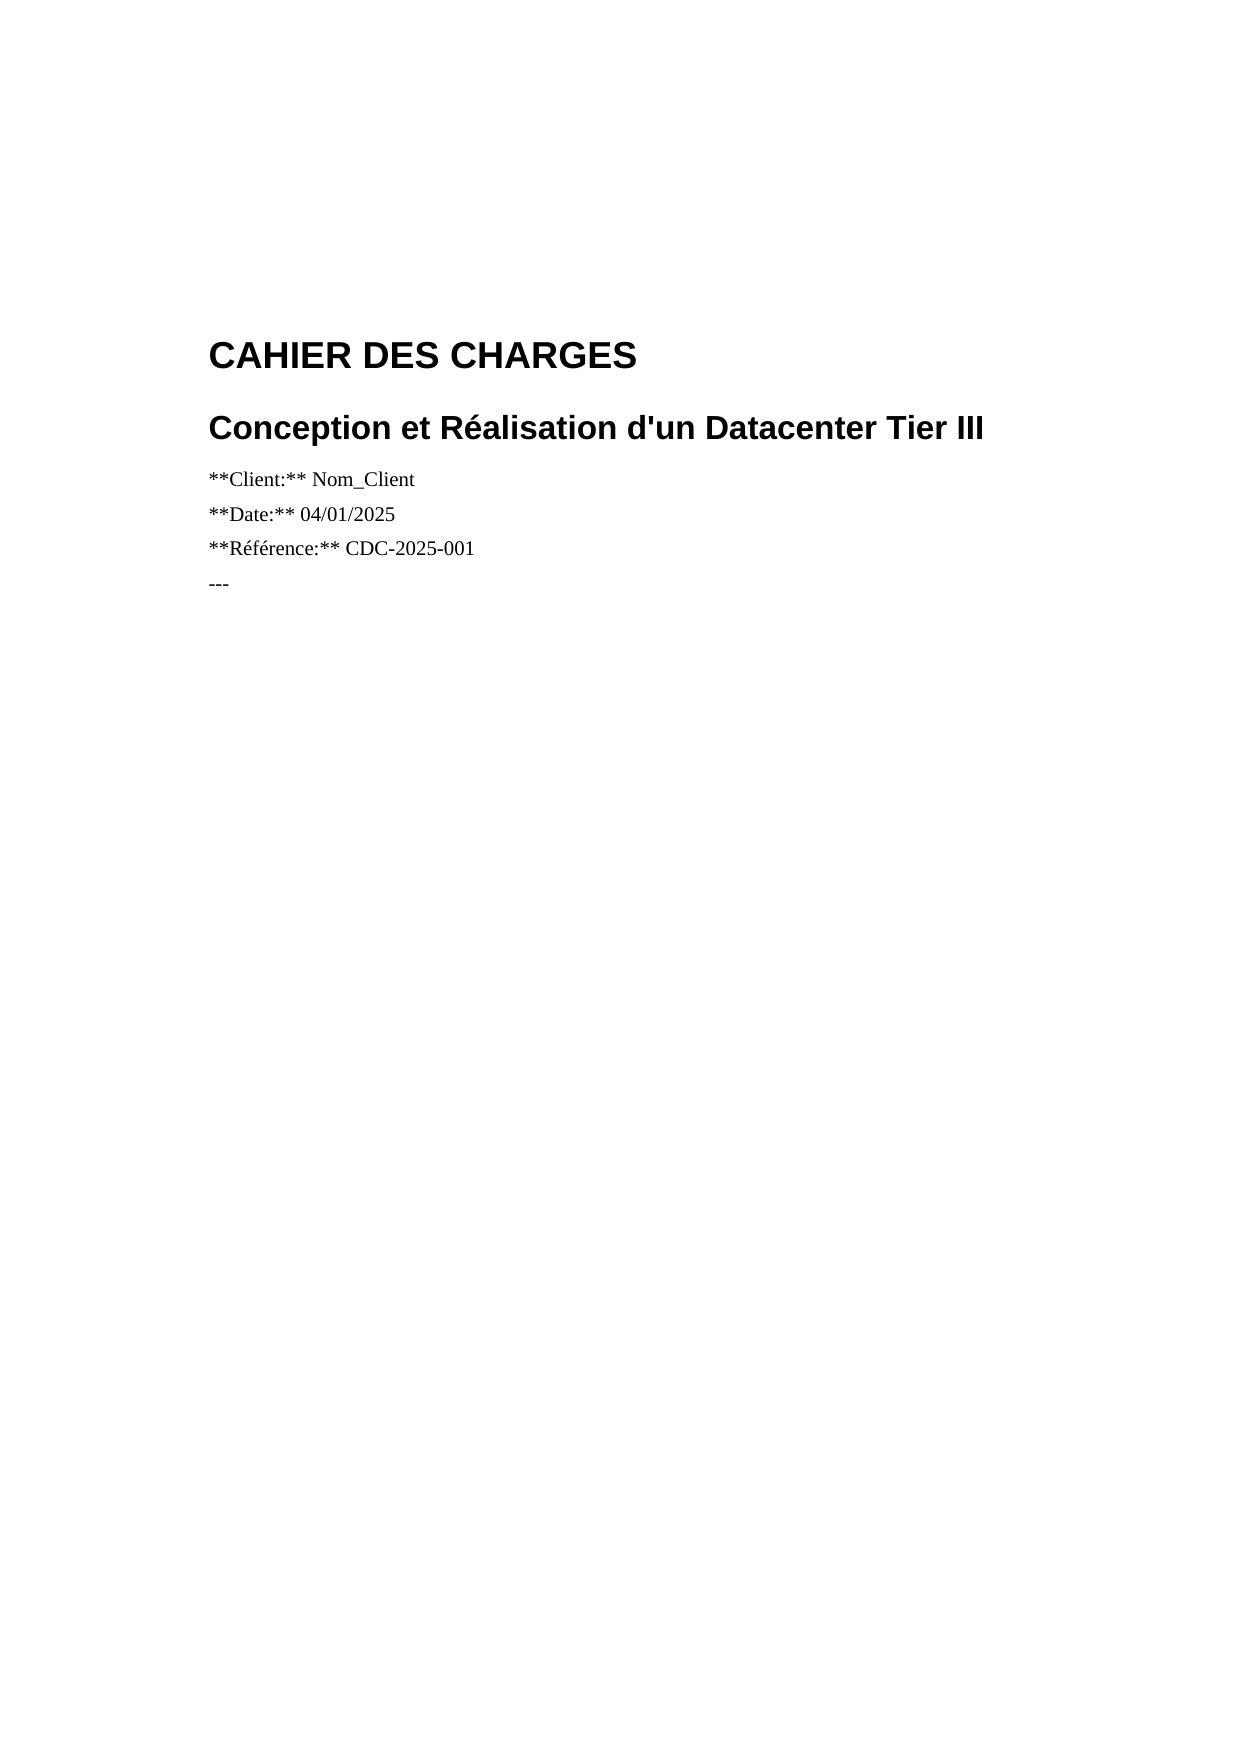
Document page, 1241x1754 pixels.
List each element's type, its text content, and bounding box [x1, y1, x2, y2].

subtitle Conception et Réalisation d'un Datacenter Tier III [208, 408, 1032, 446]
text **Référence:** CDC-2025-001 [208, 536, 1032, 560]
text **Client:** Nom_Client [208, 467, 1032, 491]
text **Date:** 04/01/2025 [208, 501, 1032, 526]
subtitle CAHIER DES CHARGES [208, 333, 1032, 376]
text --- [208, 570, 1032, 594]
